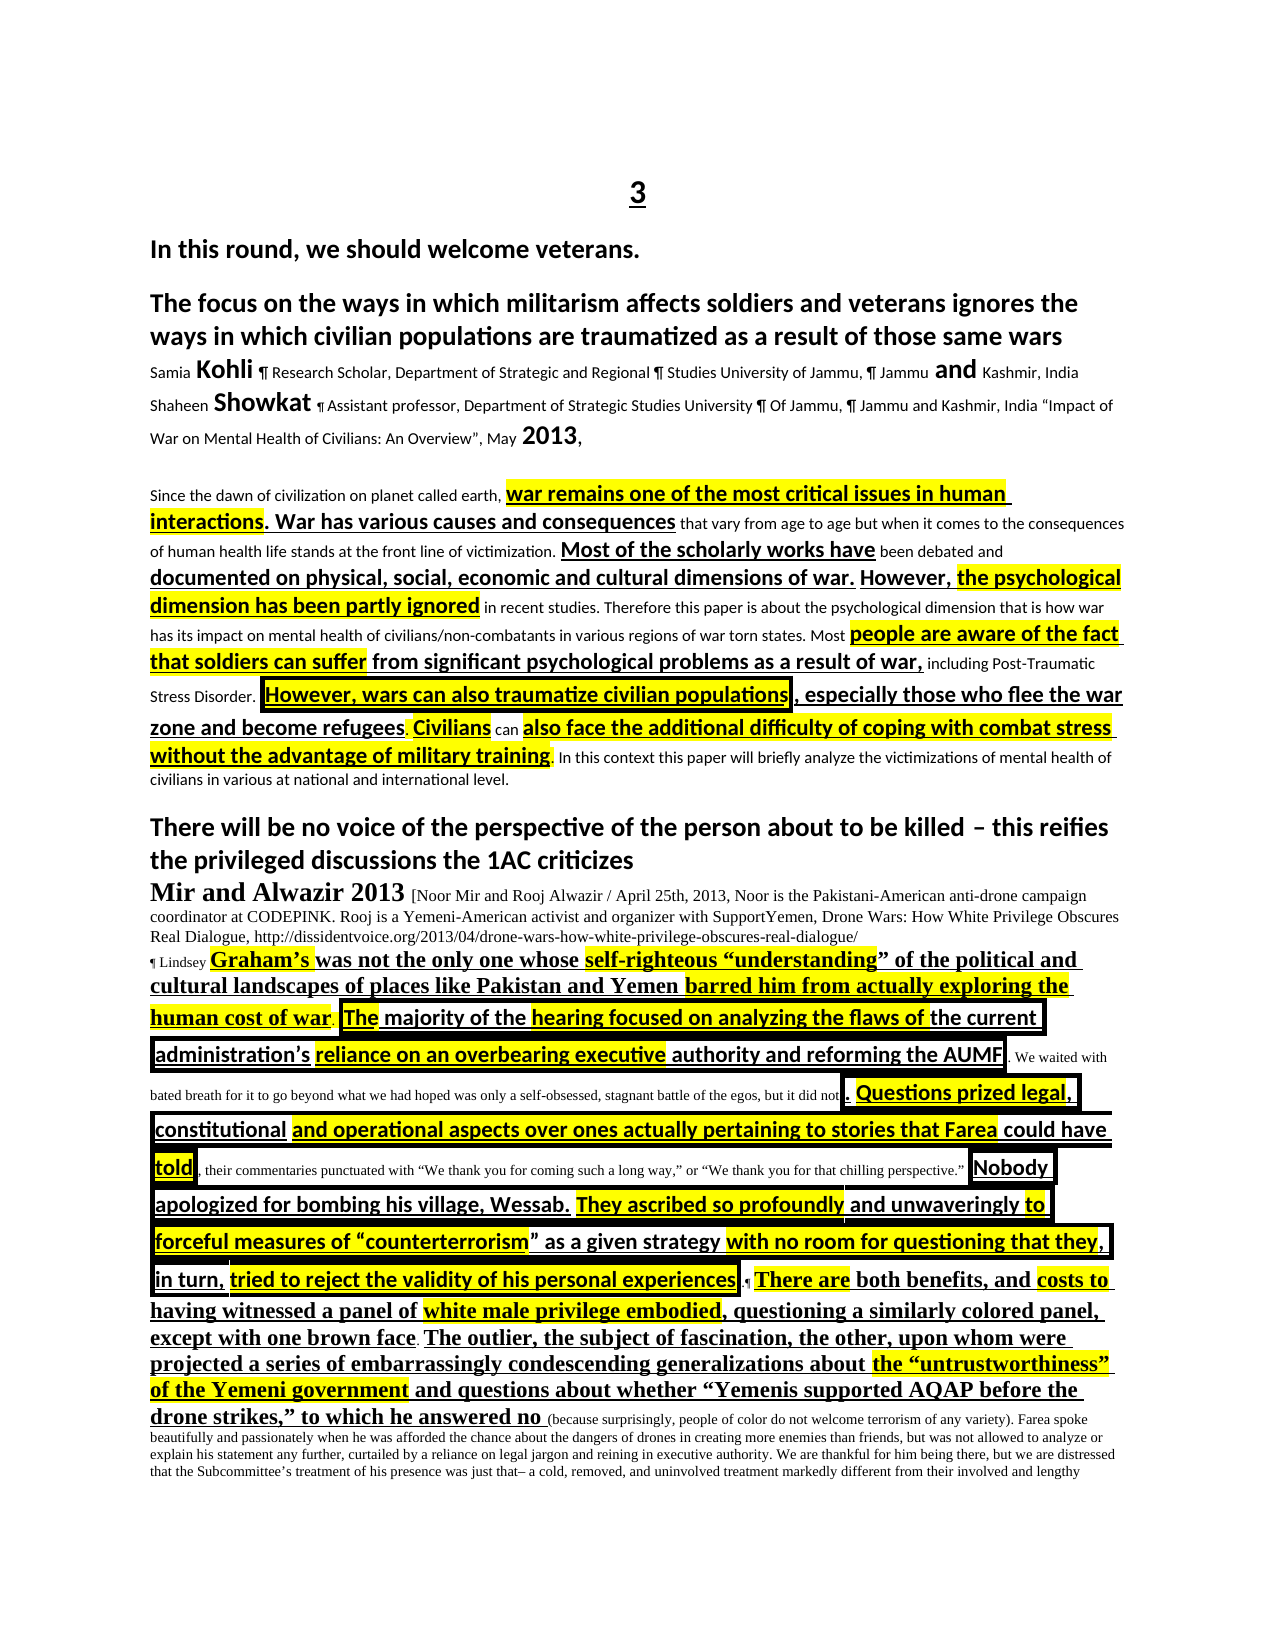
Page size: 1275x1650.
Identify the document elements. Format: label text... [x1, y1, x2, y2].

subtitle The focus on the ways in which militarism affects soldiers and veterans ignores the ways in which civilian populations are traumatized as a result of those same wars [150, 286, 1125, 352]
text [150, 946, 1125, 1479]
text Samia Kohli ¶ Research Scholar, Department of Strategic and Regional ¶ Studies University of Jammu, ¶ Jammu and Kashmir, India Shaheen Showkat ¶ Assistant professor, Department of Strategic Studies University ¶ Of Jammu, ¶ Jammu and Kashmir, India “Impact of War on Mental Health of Civilians: An Overview”, May 2013, [150, 352, 1125, 451]
text Mir and Alwazir 2013 [Noor Mir and Rooj Alwazir / April 25th, 2013, Noor is the Pakistani-American anti-drone campaign coordinator at CODEPINK. Rooj is a Yemeni-American activist and organizer with SupportYemen, Drone Wars: How White Privilege Obscures Real Dialogue, http://dissidentvoice.org/2013/04/drone-wars-how-white-privilege-obscures-real-dialogue/ [150, 876, 1125, 946]
subtitle There will be no voice of the perspective of the person about to be killed – this reifies the privileged discussions the 1AC criticizes [150, 810, 1125, 876]
text Since the dawn of civilization on planet called earth, war remains one of the most critical issues in human interactions. War has various causes and consequences that vary from age to age but when it comes to the consequences of human health life stands at the front line of victimization. Most of the scholarly works have been debated and documented on physical, social, economic and cultural dimensions of war. However, the psychological dimension has been partly ignored in recent studies. Therefore this paper is about the psychological dimension that is how war has its impact on mental health of civilians/non-combatants in various regions of war torn states. Most people are aware of the fact that soldiers can suffer from significant psychological problems as a result of war, including Post-Traumatic Stress Disorder. However, wars can also traumatize civilian populations, especially those who flee the war zone and become refugees. Civilians can also face the additional difficulty of coping with combat stress without the advantage of military training. In this context this paper will briefly analyze the victimizations of mental health of civilians in various at national and international level. [150, 479, 1125, 789]
subtitle In this round, we should welcome veterans. [150, 232, 1125, 265]
subtitle 3 [150, 171, 1125, 212]
